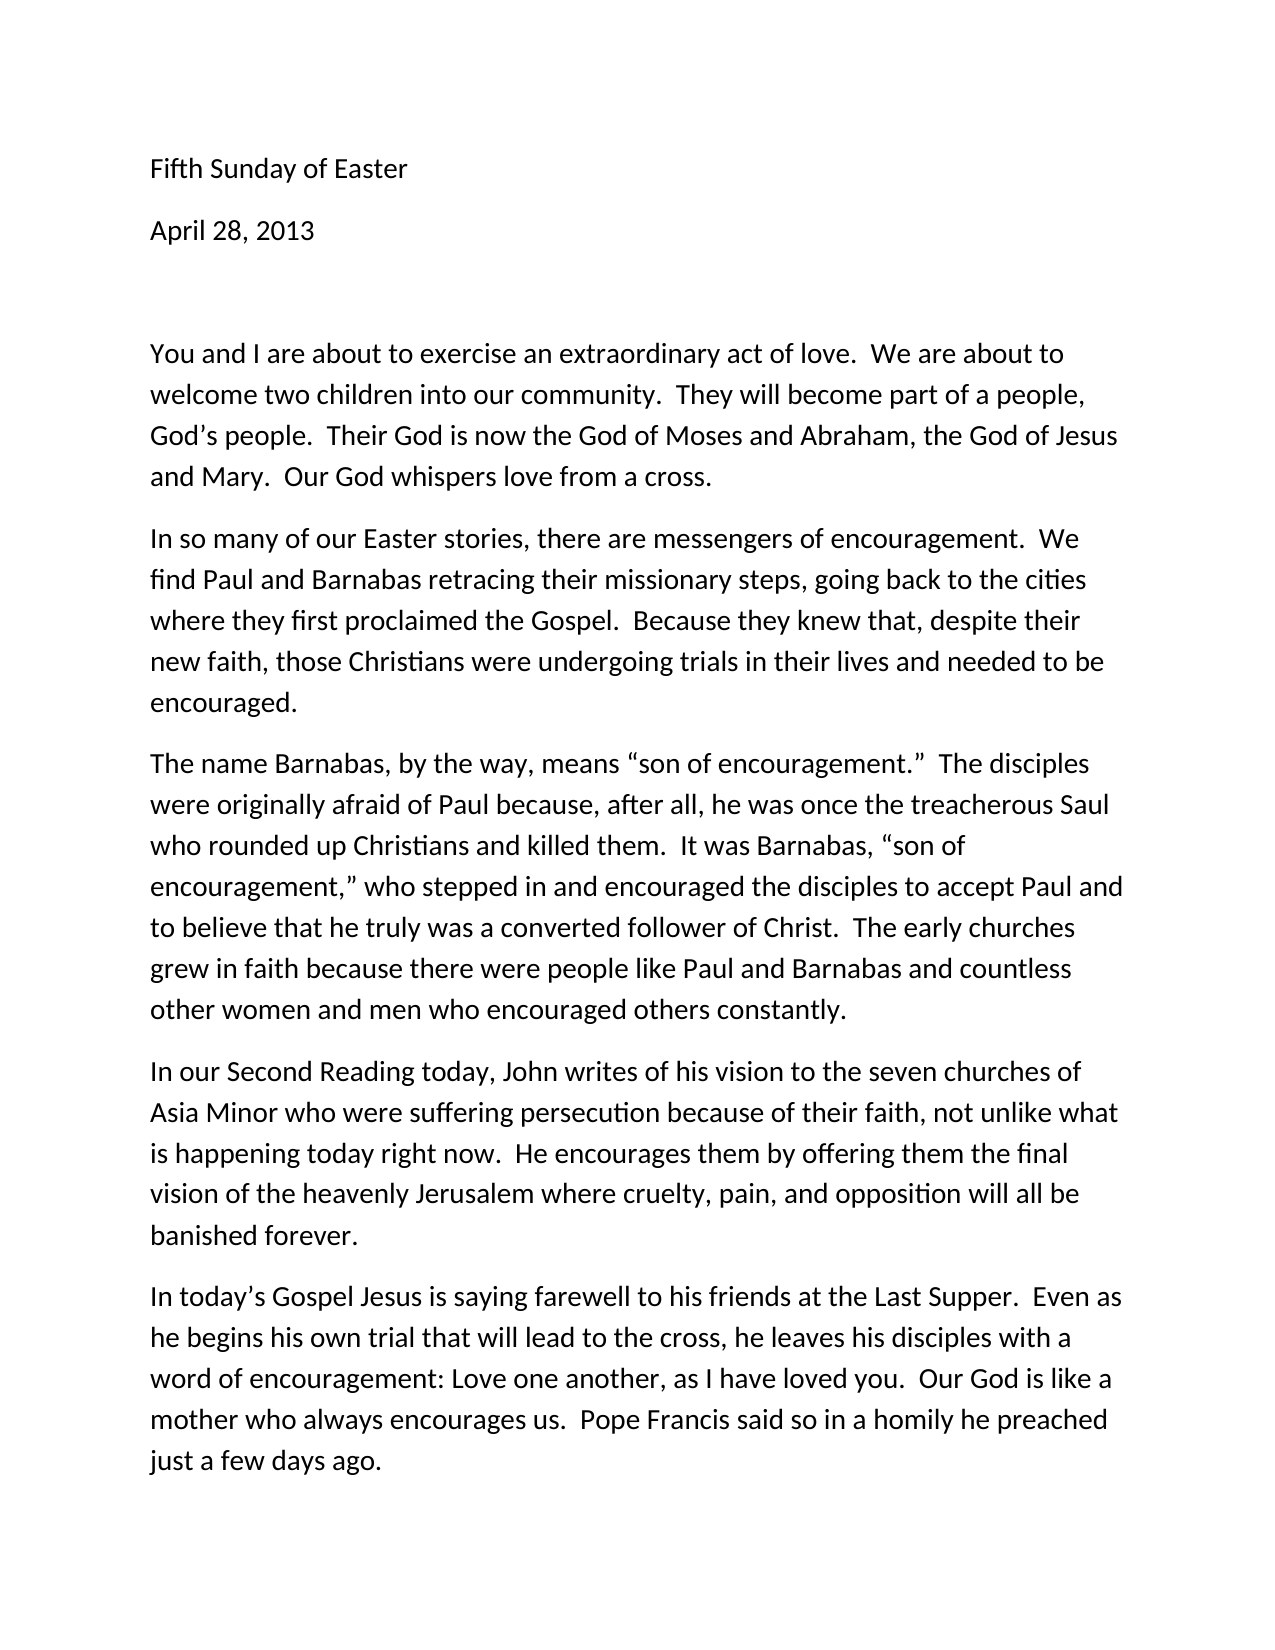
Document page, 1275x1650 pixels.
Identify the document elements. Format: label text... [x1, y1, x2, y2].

text You and I are about to exercise an extraordinary act of love. We are about to welcome two children into our community. They will become part of a people, God’s people. Their God is now the God of Moses and Abraham, the God of Jesus and Mary. Our God whispers love from a cross. [150, 335, 1125, 494]
text In today’s Gospel Jesus is saying farewell to his friends at the Last Supper. Even as he begins his own trial that will lead to the cross, he leaves his disciples with a word of encouragement: Love one another, as I have loved you. Our God is like a mother who always encourages us. Pope Francis said so in a homily he preached just a few days ago. [150, 1278, 1125, 1478]
text In our Second Reading today, John writes of his vision to the seven churches of Asia Minor who were suffering persecution because of their faith, not unlike what is happening today right now. He encourages them by offering them the final vision of the heavenly Jerusalem where cruelty, pain, and opposition will all be banished forever. [150, 1053, 1125, 1252]
text April 28, 2013 [150, 212, 1125, 247]
text The name Barnabas, by the way, means “son of encouragement.” The disciples were originally afraid of Paul because, after all, he was once the treacherous Saul who rounded up Christians and killed them. It was Barnabas, “son of encouragement,” who stepped in and encouraged the disciples to accept Paul and to believe that he truly was a converted follower of Christ. The early churches grew in faith because there were people like Paul and Barnabas and countless other women and men who encouraged others constantly. [150, 745, 1125, 1027]
text In so many of our Easter stories, there are messengers of encouragement. We find Paul and Barnabas retracing their missionary steps, going back to the cities where they first proclaimed the Gospel. Because they knew that, despite their new faith, those Christians were undergoing trials in their lives and needed to be encouraged. [150, 520, 1125, 719]
text Fifth Sunday of Easter [150, 150, 1125, 186]
